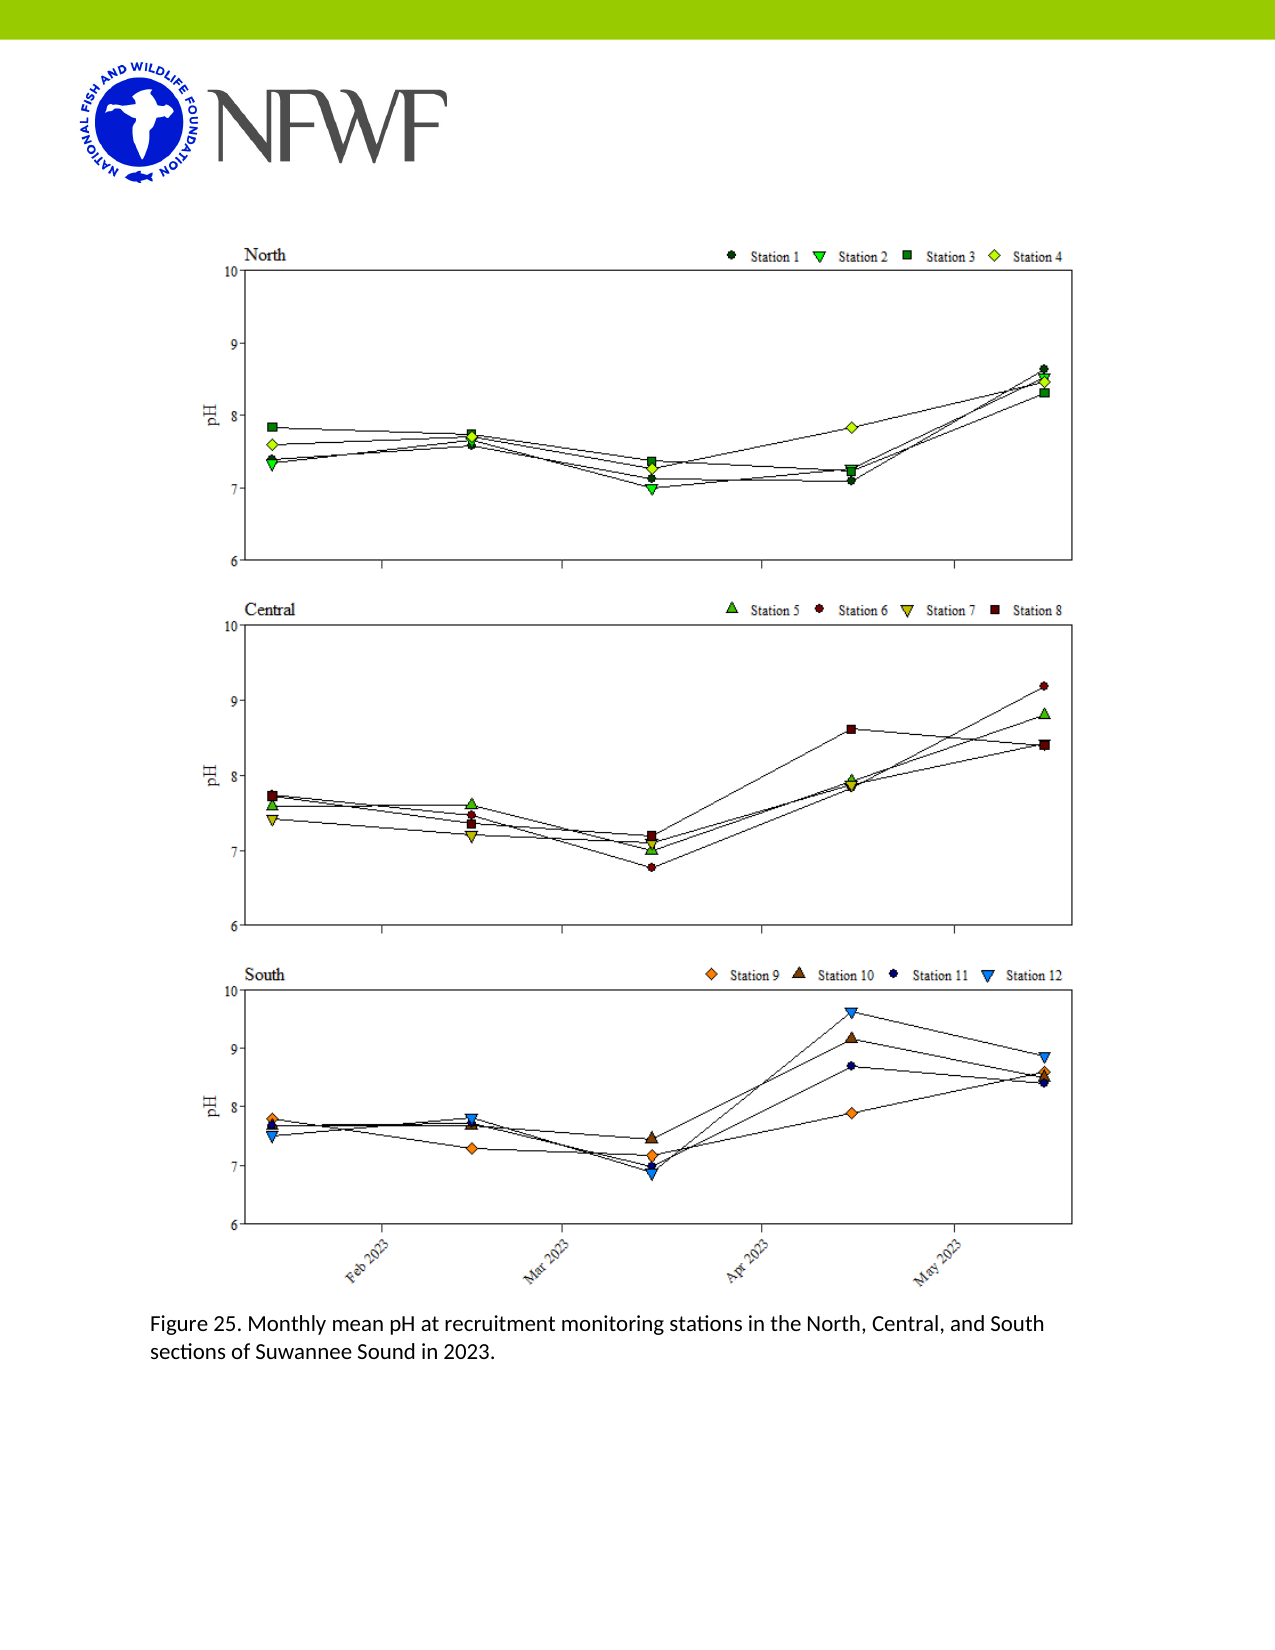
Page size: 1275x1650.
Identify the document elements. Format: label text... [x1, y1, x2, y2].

picture [200, 215, 1075, 1310]
picture [0, 0, 1275, 183]
text Figure 25. Monthly mean pH at recruitment monitoring stations in the North, Central, and South sections of Suwannee Sound in 2023. [150, 1309, 1125, 1365]
